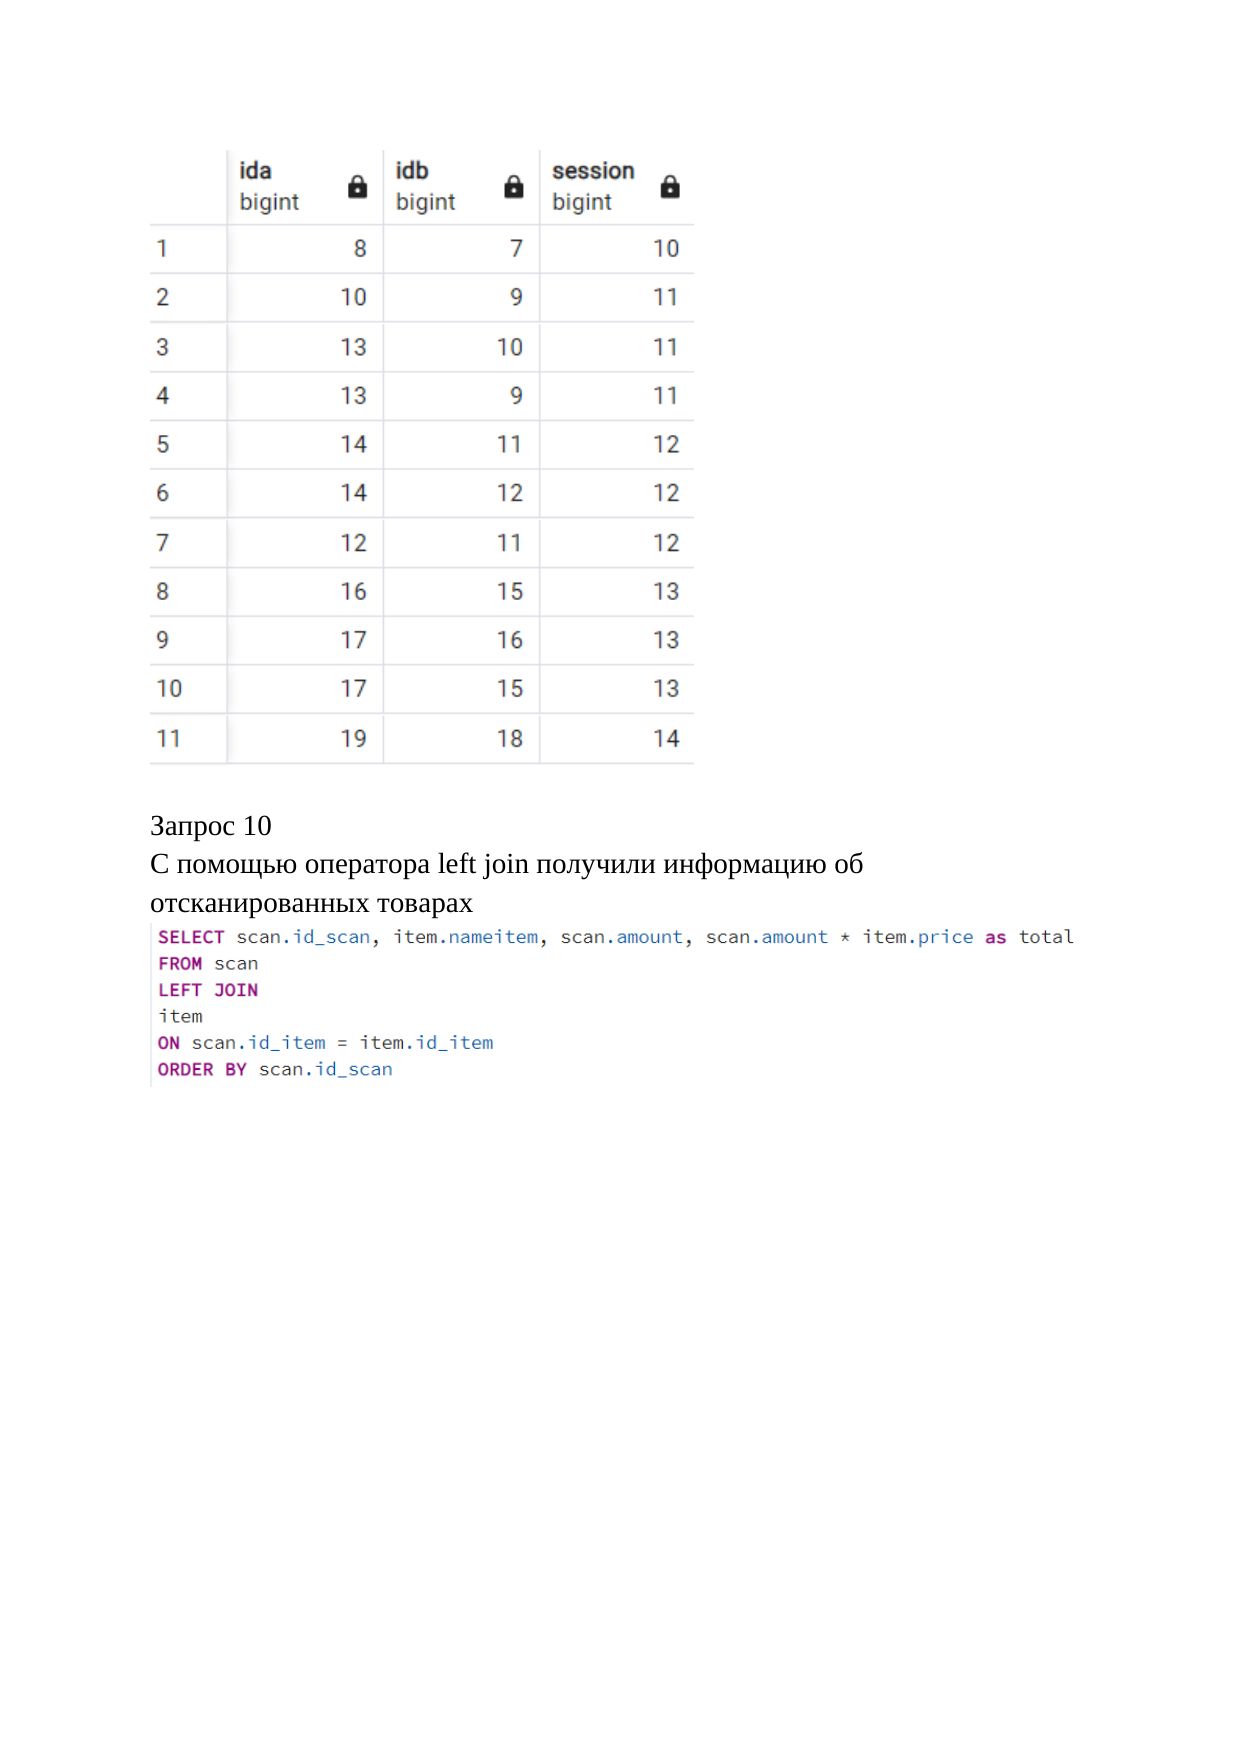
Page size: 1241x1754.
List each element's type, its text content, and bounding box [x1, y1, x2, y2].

text Запрос 10 [150, 808, 1090, 842]
picture [150, 150, 694, 766]
picture [150, 923, 1091, 1087]
text С помощью оператора left join получили информацию об отсканированных товарах [150, 847, 1090, 919]
